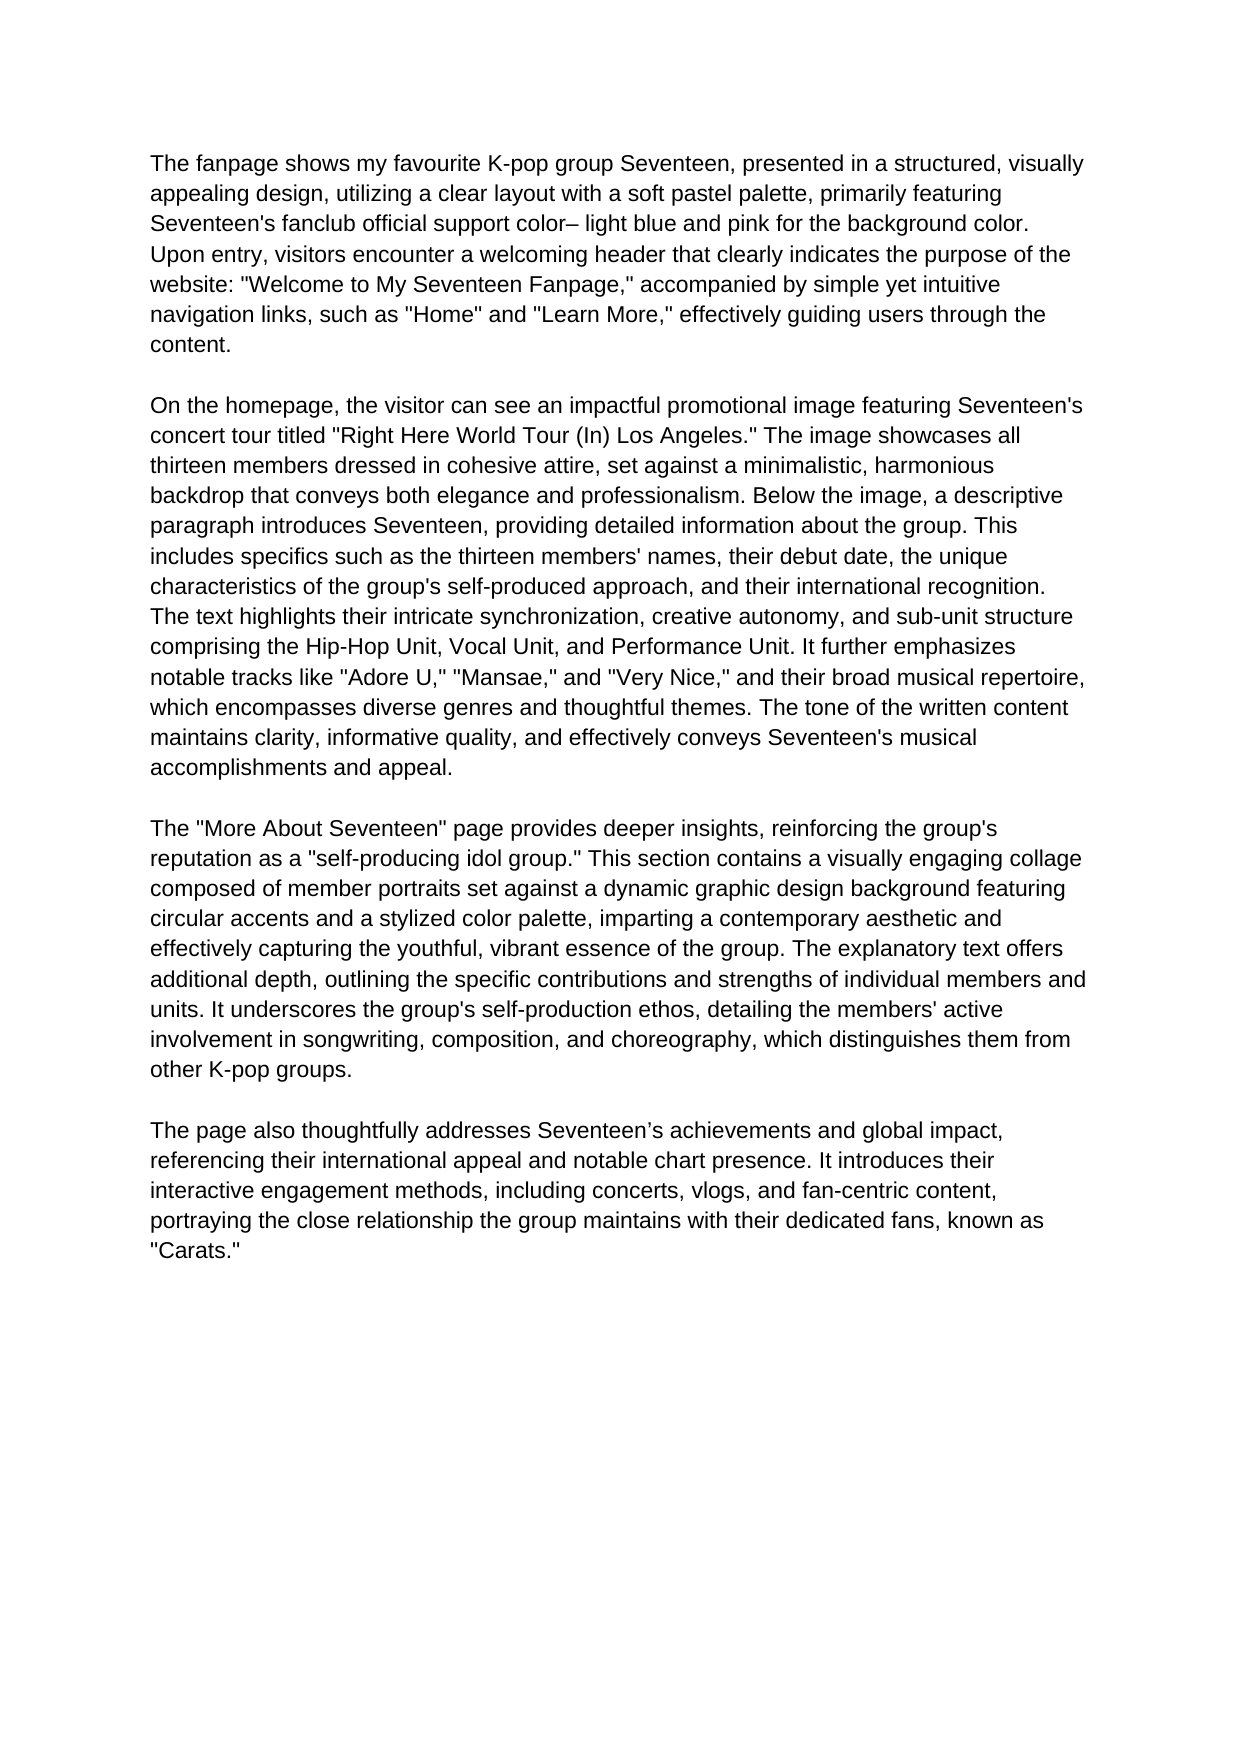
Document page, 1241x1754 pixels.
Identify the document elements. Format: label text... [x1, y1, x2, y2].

text The page also thoughtfully addresses Seventeen’s achievements and global impact, referencing their international appeal and notable chart presence. It introduces their interactive engagement methods, including concerts, vlogs, and fan-centric content, portraying the close relationship the group maintains with their dedicated fans, known as "Carats." [150, 1117, 1090, 1264]
text The "More About Seventeen" page provides deeper insights, reinforcing the group's reputation as a "self-producing idol group." This section contains a visually engaging collage composed of member portraits set against a dynamic graphic design background featuring circular accents and a stylized color palette, imparting a contemporary aesthetic and effectively capturing the youthful, vibrant essence of the group. The explanatory text offers additional depth, outlining the specific contributions and strengths of individual members and units. It underscores the group's self-production ethos, detailing the members' active involvement in songwriting, composition, and choreography, which distinguishes them from other K-pop groups. [150, 814, 1090, 1083]
text The fanpage shows my favourite K-pop group Seventeen, presented in a structured, visually appealing design, utilizing a clear layout with a soft pastel palette, primarily featuring Seventeen's fanclub official support color– light blue and pink for the background color. Upon entry, visitors encounter a welcoming header that clearly indicates the purpose of the website: "Welcome to My Seventeen Fanpage," accompanied by simple yet intuitive navigation links, such as "Home" and "Learn More," effectively guiding users through the content. [150, 150, 1090, 358]
text On the homepage, the visitor can see an impactful promotional image featuring Seventeen's concert tour titled "Right Here World Tour (In) Los Angeles." The image showcases all thirteen members dressed in cohesive attire, set against a minimalistic, harmonious backdrop that conveys both elegance and professionalism. Below the image, a descriptive paragraph introduces Seventeen, providing detailed information about the group. This includes specifics such as the thirteen members' names, their debut date, the unique characteristics of the group's self-produced approach, and their international recognition. The text highlights their intricate synchronization, creative autonomy, and sub-unit structure comprising the Hip-Hop Unit, Vocal Unit, and Performance Unit. It further emphasizes notable tracks like "Adore U," "Mansae," and "Very Nice," and their broad musical repertoire, which encompasses diverse genres and thoughtful themes. The tone of the written content maintains clarity, informative quality, and effectively conveys Seventeen's musical accomplishments and appeal. [150, 392, 1090, 781]
